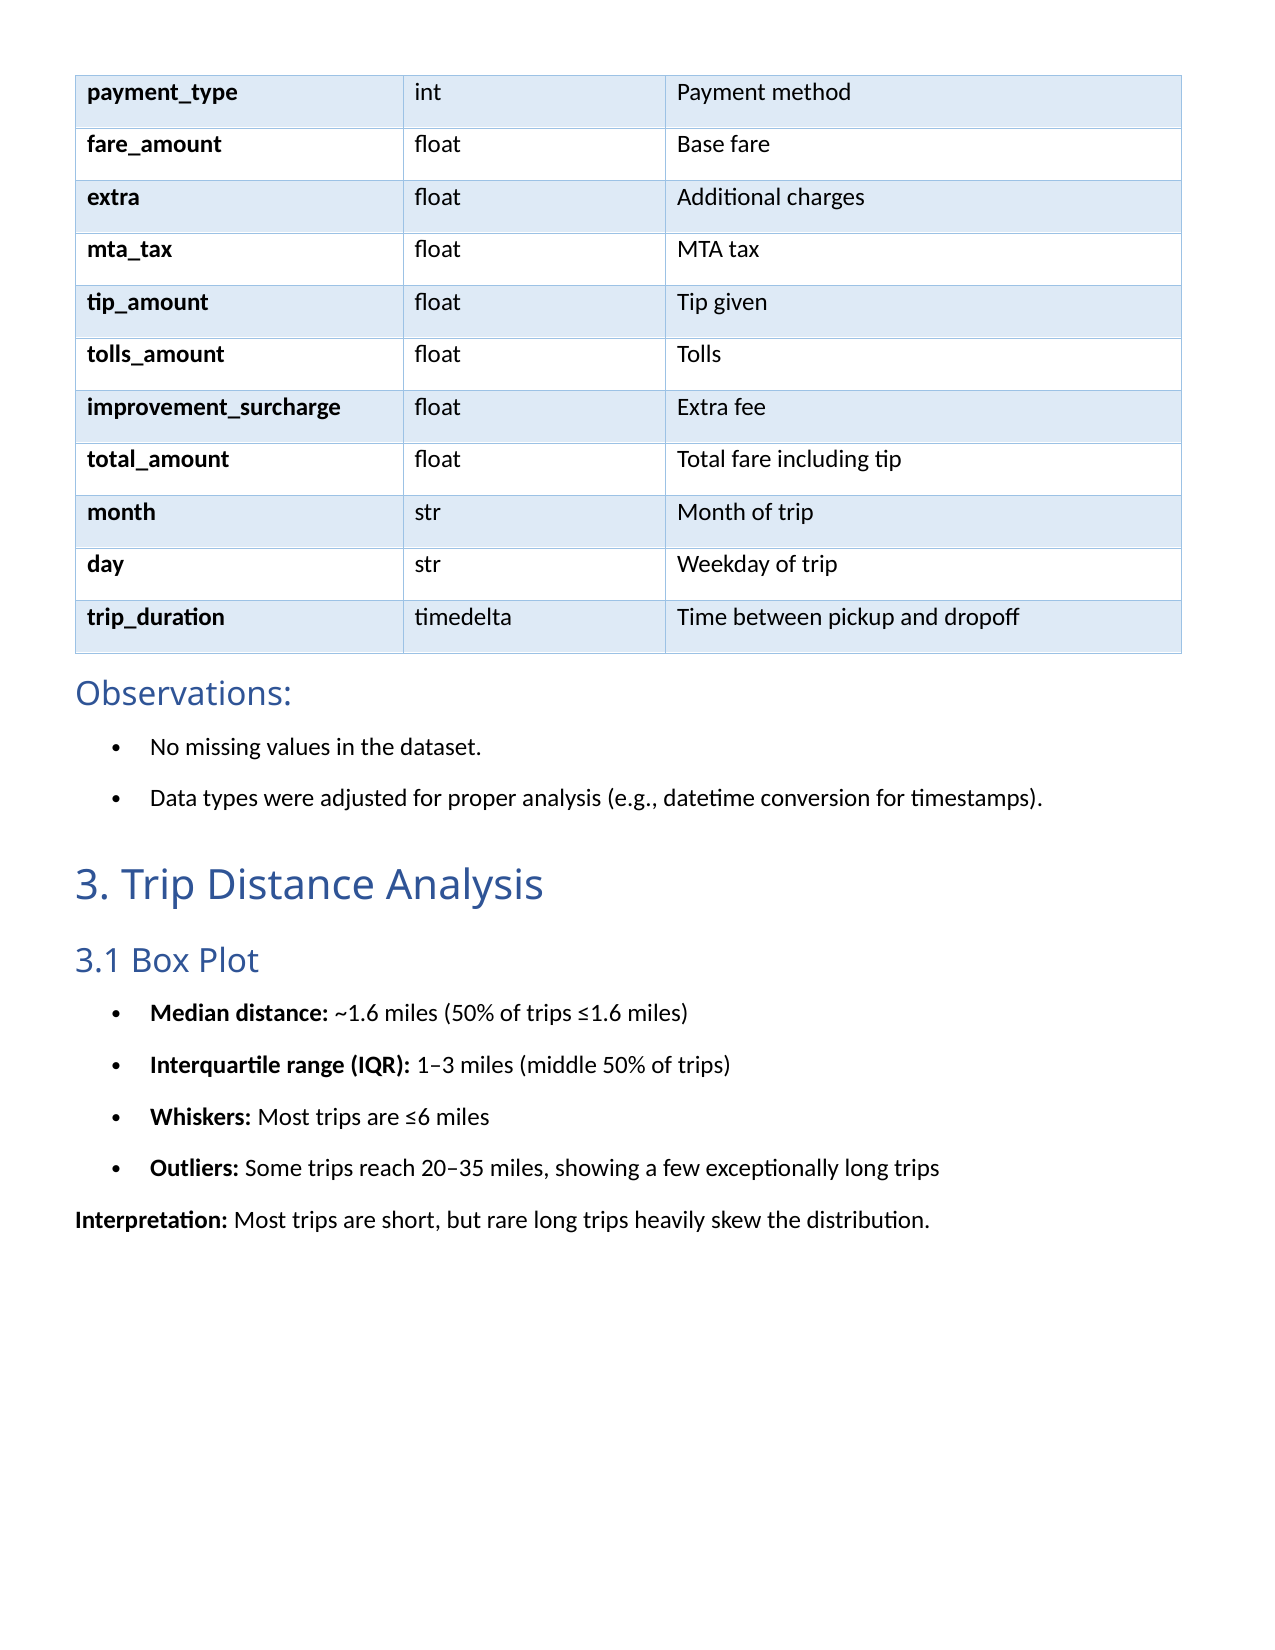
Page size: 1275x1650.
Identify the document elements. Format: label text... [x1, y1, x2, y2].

table_cell float [404, 181, 665, 232]
table_cell Time between pickup and dropoff [666, 601, 1181, 652]
table_cell float [404, 391, 665, 442]
table_cell float [404, 444, 665, 495]
table_cell tolls_amount [76, 339, 403, 390]
table_cell Tip given [666, 286, 1181, 337]
table_cell Base fare [666, 129, 1181, 180]
list Whiskers: Most trips are ≤6 miles [112, 1101, 1200, 1131]
table_cell month [76, 496, 403, 547]
list Interquartile range (IQR): 1–3 miles (middle 50% of trips) [112, 1049, 1200, 1079]
table_cell str [404, 549, 665, 600]
table_cell float [404, 129, 665, 180]
table_cell int [404, 76, 665, 127]
table_cell tip_amount [76, 286, 403, 337]
table_cell Total fare including tip [666, 444, 1181, 495]
table_cell payment_type [76, 76, 403, 127]
list Outliers: Some trips reach 20–35 miles, showing a few exceptionally long trips [112, 1152, 1200, 1183]
table_cell MTA tax [666, 234, 1181, 285]
table_cell fare_amount [76, 129, 403, 180]
table_cell improvement_surcharge [76, 391, 403, 442]
table_cell str [404, 496, 665, 547]
table_cell extra [76, 181, 403, 232]
subtitle Observations: [75, 670, 1200, 716]
table_cell float [404, 339, 665, 390]
table_cell Extra fee [666, 391, 1181, 442]
table_cell trip_duration [76, 601, 403, 652]
subtitle 3.1 Box Plot [75, 937, 1200, 982]
list Data types were adjusted for proper analysis (e.g., datetime conversion for timestamps). [112, 782, 1200, 813]
table_cell mta_tax [76, 234, 403, 285]
table_cell Additional charges [666, 181, 1181, 232]
table_cell total_amount [76, 444, 403, 495]
table_cell float [404, 234, 665, 285]
table_cell Tolls [666, 339, 1181, 390]
table_cell Weekday of trip [666, 549, 1181, 600]
list Median distance: ~1.6 miles (50% of trips ≤1.6 miles) [112, 997, 1200, 1028]
subtitle 3. Trip Distance Analysis [75, 855, 1200, 912]
table_cell day [76, 549, 403, 600]
table_cell Month of trip [666, 496, 1181, 547]
table_cell float [404, 286, 665, 337]
table_cell Payment method [666, 76, 1181, 127]
table_cell timedelta [404, 601, 665, 652]
list No missing values in the dataset. [112, 731, 1200, 761]
text Interpretation: Most trips are short, but rare long trips heavily skew the distribution. [75, 1204, 1200, 1234]
